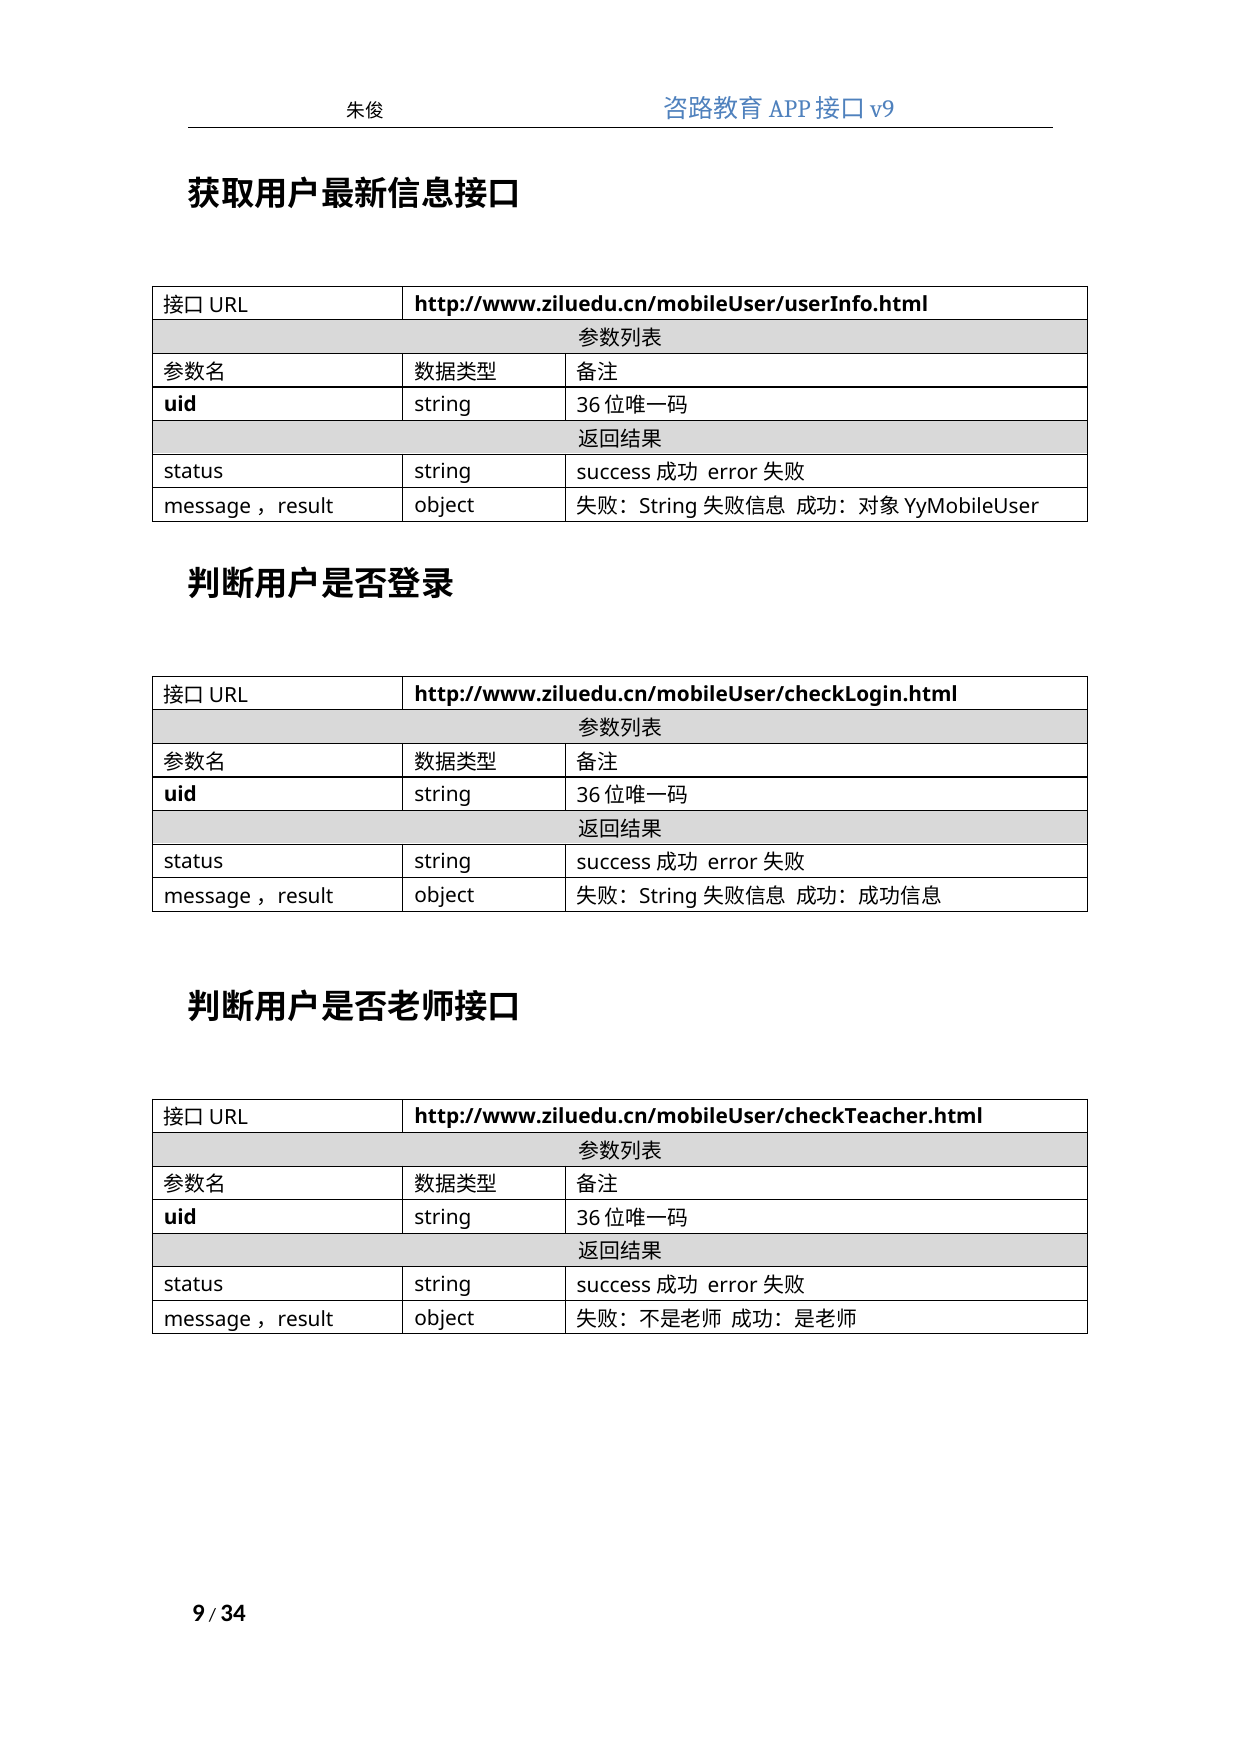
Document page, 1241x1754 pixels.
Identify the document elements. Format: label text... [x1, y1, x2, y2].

table_cell 备注 [566, 354, 1087, 386]
table_header http://www.ziluedu.cn/mobileUser/userInfo.html [403, 287, 1087, 319]
table_header http://www.ziluedu.cn/mobileUser/checkLogin.html [403, 677, 1087, 709]
table_cell 返回结果 [153, 421, 1087, 453]
table_cell 参数名 [153, 744, 402, 776]
table_cell 参数名 [153, 354, 402, 386]
subtitle 判断用户是否老师接口 [187, 971, 1053, 1036]
table_cell uid [153, 1200, 402, 1233]
table_cell uid [153, 388, 402, 420]
table_header 接口URL [153, 287, 402, 319]
subtitle 获取用户最新信息接口 [187, 158, 1053, 223]
table_cell 参数列表 [153, 320, 1087, 353]
table_cell success 成功 error 失败 [566, 845, 1087, 877]
table_cell 36位唯一码 [566, 388, 1087, 420]
table_cell string [403, 1267, 565, 1300]
table_cell 数据类型 [403, 354, 565, 386]
table_cell uid [153, 778, 402, 810]
table_cell 参数列表 [153, 710, 1087, 743]
table_cell message ，result [153, 878, 402, 911]
table_cell object [403, 1301, 565, 1333]
table_cell string [403, 388, 565, 420]
table_cell 失败：不是老师 成功：是老师 [566, 1301, 1087, 1333]
table_cell 备注 [566, 1167, 1087, 1199]
table_cell status [153, 455, 402, 487]
table_cell string [403, 455, 565, 487]
table_header http://www.ziluedu.cn/mobileUser/checkTeacher.html [403, 1100, 1087, 1132]
table_cell 参数名 [153, 1167, 402, 1199]
table_header 接口URL [153, 1100, 402, 1132]
table_cell 数据类型 [403, 1167, 565, 1199]
table_cell status [153, 845, 402, 877]
table_cell message ，result [153, 488, 402, 521]
table_cell 备注 [566, 744, 1087, 776]
table_cell 36位唯一码 [566, 778, 1087, 810]
table_cell success 成功 error 失败 [566, 455, 1087, 487]
table_cell status [153, 1267, 402, 1300]
table_cell 失败：String 失败信息 成功：成功信息 [566, 878, 1087, 911]
table_cell 36位唯一码 [566, 1200, 1087, 1233]
table_header 接口URL [153, 677, 402, 709]
table_cell success 成功 error 失败 [566, 1267, 1087, 1300]
table_cell 参数列表 [153, 1133, 1087, 1166]
table_cell message ，result [153, 1301, 402, 1333]
table_cell 失败：String 失败信息 成功：对象YyMobileUser [566, 488, 1087, 521]
table_cell string [403, 778, 565, 810]
table_cell object [403, 488, 565, 521]
table_cell string [403, 845, 565, 877]
table_cell object [403, 878, 565, 911]
table_cell 返回结果 [153, 811, 1087, 843]
table_cell 返回结果 [153, 1234, 1087, 1266]
table_cell 数据类型 [403, 744, 565, 776]
subtitle 判断用户是否登录 [187, 549, 1053, 614]
table_cell string [403, 1200, 565, 1233]
